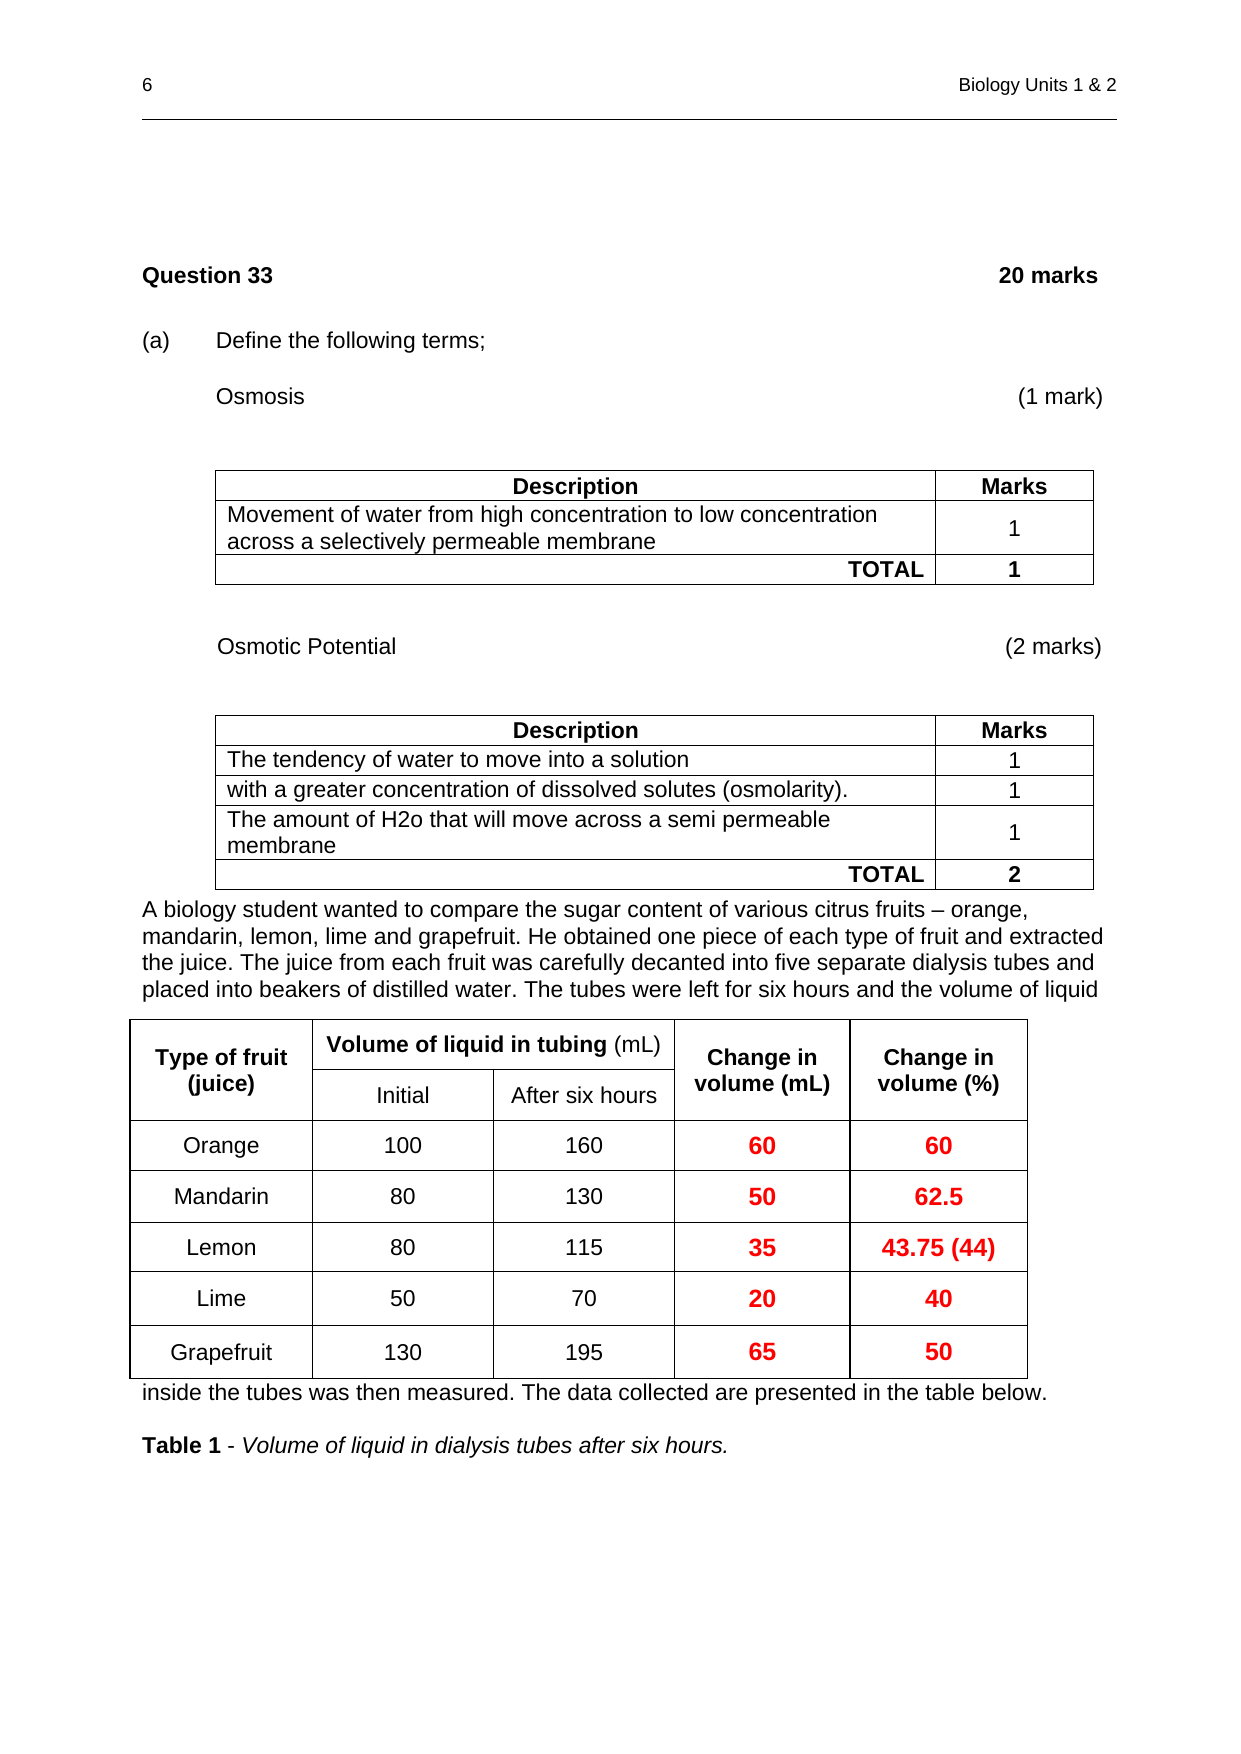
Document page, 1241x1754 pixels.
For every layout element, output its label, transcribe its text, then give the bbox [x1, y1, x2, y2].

table_cell 130 [313, 1326, 493, 1378]
text Osmosis (1 mark) [142, 383, 1104, 409]
table_header Description [216, 471, 935, 500]
table_header Marks [936, 471, 1093, 500]
table_cell TOTAL [216, 860, 935, 889]
table_cell Lemon [131, 1223, 312, 1271]
table_cell 62.5 [851, 1171, 1027, 1222]
table_cell 20 [675, 1272, 849, 1324]
table_cell Grapefruit [131, 1326, 312, 1378]
table_cell Lime [131, 1272, 312, 1324]
table_cell Initial [313, 1070, 493, 1120]
table_cell 70 [494, 1272, 674, 1324]
table_cell 1 [936, 806, 1093, 859]
table_header Change in volume (mL) [675, 1020, 849, 1120]
table_cell After six hours [494, 1070, 674, 1120]
table_header Description [216, 716, 935, 745]
table_header Type of fruit (juice) [131, 1020, 312, 1120]
table_header Marks [936, 716, 1093, 745]
table_cell The amount of H2o that will move across a semi permeable membrane [216, 806, 935, 859]
table_cell The tendency of water to move into a solution [216, 746, 935, 775]
table_cell with a greater concentration of dissolved solutes (osmolarity). [216, 776, 935, 805]
table_cell 1 [936, 555, 1093, 584]
table_cell 60 [675, 1121, 849, 1170]
table_cell 80 [313, 1171, 493, 1222]
table_cell 100 [313, 1121, 493, 1170]
table_cell TOTAL [216, 555, 935, 584]
text A biology student wanted to compare the sugar content of various citrus fruits – orange, mandarin, lemon, lime and grapefruit. He obtained one piece of each type of fruit and extracted the juice. The juice from each fruit was carefully decanted into five separate dialysis tubes and placed into beakers of distilled water. The tubes were left for six hours and the volume of liquid inside the tubes was then measured. The data collected are presented in the table below. [142, 896, 1104, 1405]
table_cell 160 [494, 1121, 674, 1170]
table_cell 115 [494, 1223, 674, 1271]
text Table 1 - Volume of liquid in dialysis tubes after six hours. [142, 1432, 1104, 1458]
table_cell 60 [851, 1121, 1027, 1170]
table_cell 43.75 (44) [851, 1223, 1027, 1271]
table_cell 80 [313, 1223, 493, 1271]
text Question 33 20 marks [142, 262, 1104, 288]
table_cell Mandarin [131, 1171, 312, 1222]
table_cell 1 [936, 501, 1093, 554]
text Osmotic Potential (2 marks) [142, 633, 1104, 659]
table_cell 50 [313, 1272, 493, 1324]
table_cell 195 [494, 1326, 674, 1378]
table_cell 130 [494, 1171, 674, 1222]
table_header Volume of liquid in tubing (mL) [313, 1020, 674, 1068]
table_header Change in volume (%) [851, 1020, 1027, 1120]
table_cell 35 [675, 1223, 849, 1271]
table_cell 50 [675, 1171, 849, 1222]
text (a) Define the following terms; [142, 327, 1104, 354]
table_cell Movement of water from high concentration to low concentration across a selectively permeable membrane [216, 501, 935, 554]
table_cell 1 [936, 746, 1093, 775]
table_cell 2 [936, 860, 1093, 889]
table_cell 50 [851, 1326, 1027, 1378]
table_cell 40 [851, 1272, 1027, 1324]
table_cell Orange [131, 1121, 312, 1170]
table_cell 65 [675, 1326, 849, 1378]
table_cell 1 [936, 776, 1093, 805]
